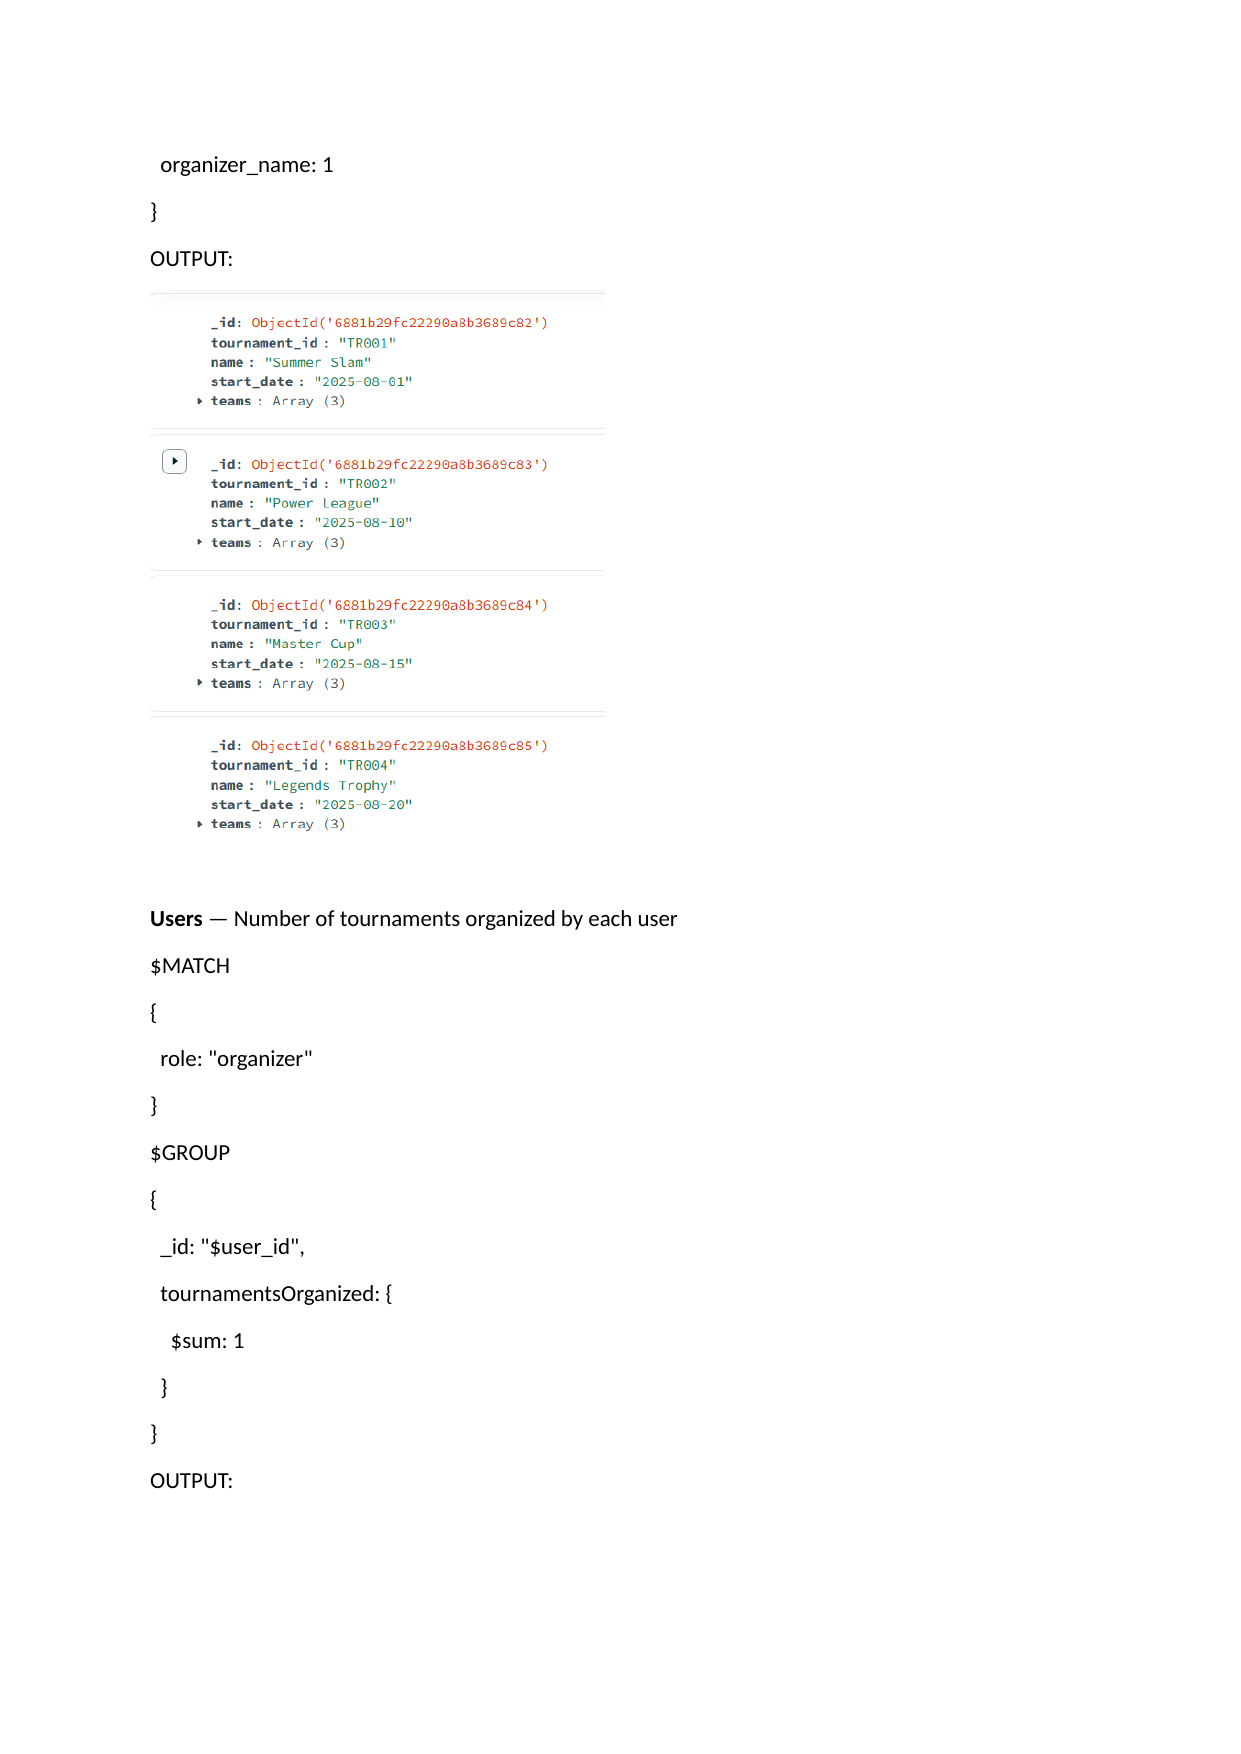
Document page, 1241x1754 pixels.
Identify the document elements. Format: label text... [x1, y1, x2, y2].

text } [150, 1373, 1090, 1401]
text tournamentsOrganized: { [150, 1279, 1090, 1307]
text } [150, 1091, 1090, 1119]
text OUTPUT: [150, 244, 1090, 272]
text { [150, 998, 1090, 1026]
text role: "organizer" [150, 1044, 1090, 1072]
text $MATCH [150, 951, 1090, 979]
text } [150, 197, 1090, 225]
text _id: "$user_id", [150, 1232, 1090, 1260]
text Users — Number of tournaments organized by each user [150, 904, 1090, 932]
text } [150, 1419, 1090, 1447]
text organizer_name: 1 [150, 150, 1090, 178]
text { [150, 1185, 1090, 1213]
picture [150, 290, 605, 839]
text $GROUP [150, 1138, 1090, 1166]
text $sum: 1 [150, 1326, 1090, 1354]
text OUTPUT: [150, 1466, 1090, 1494]
